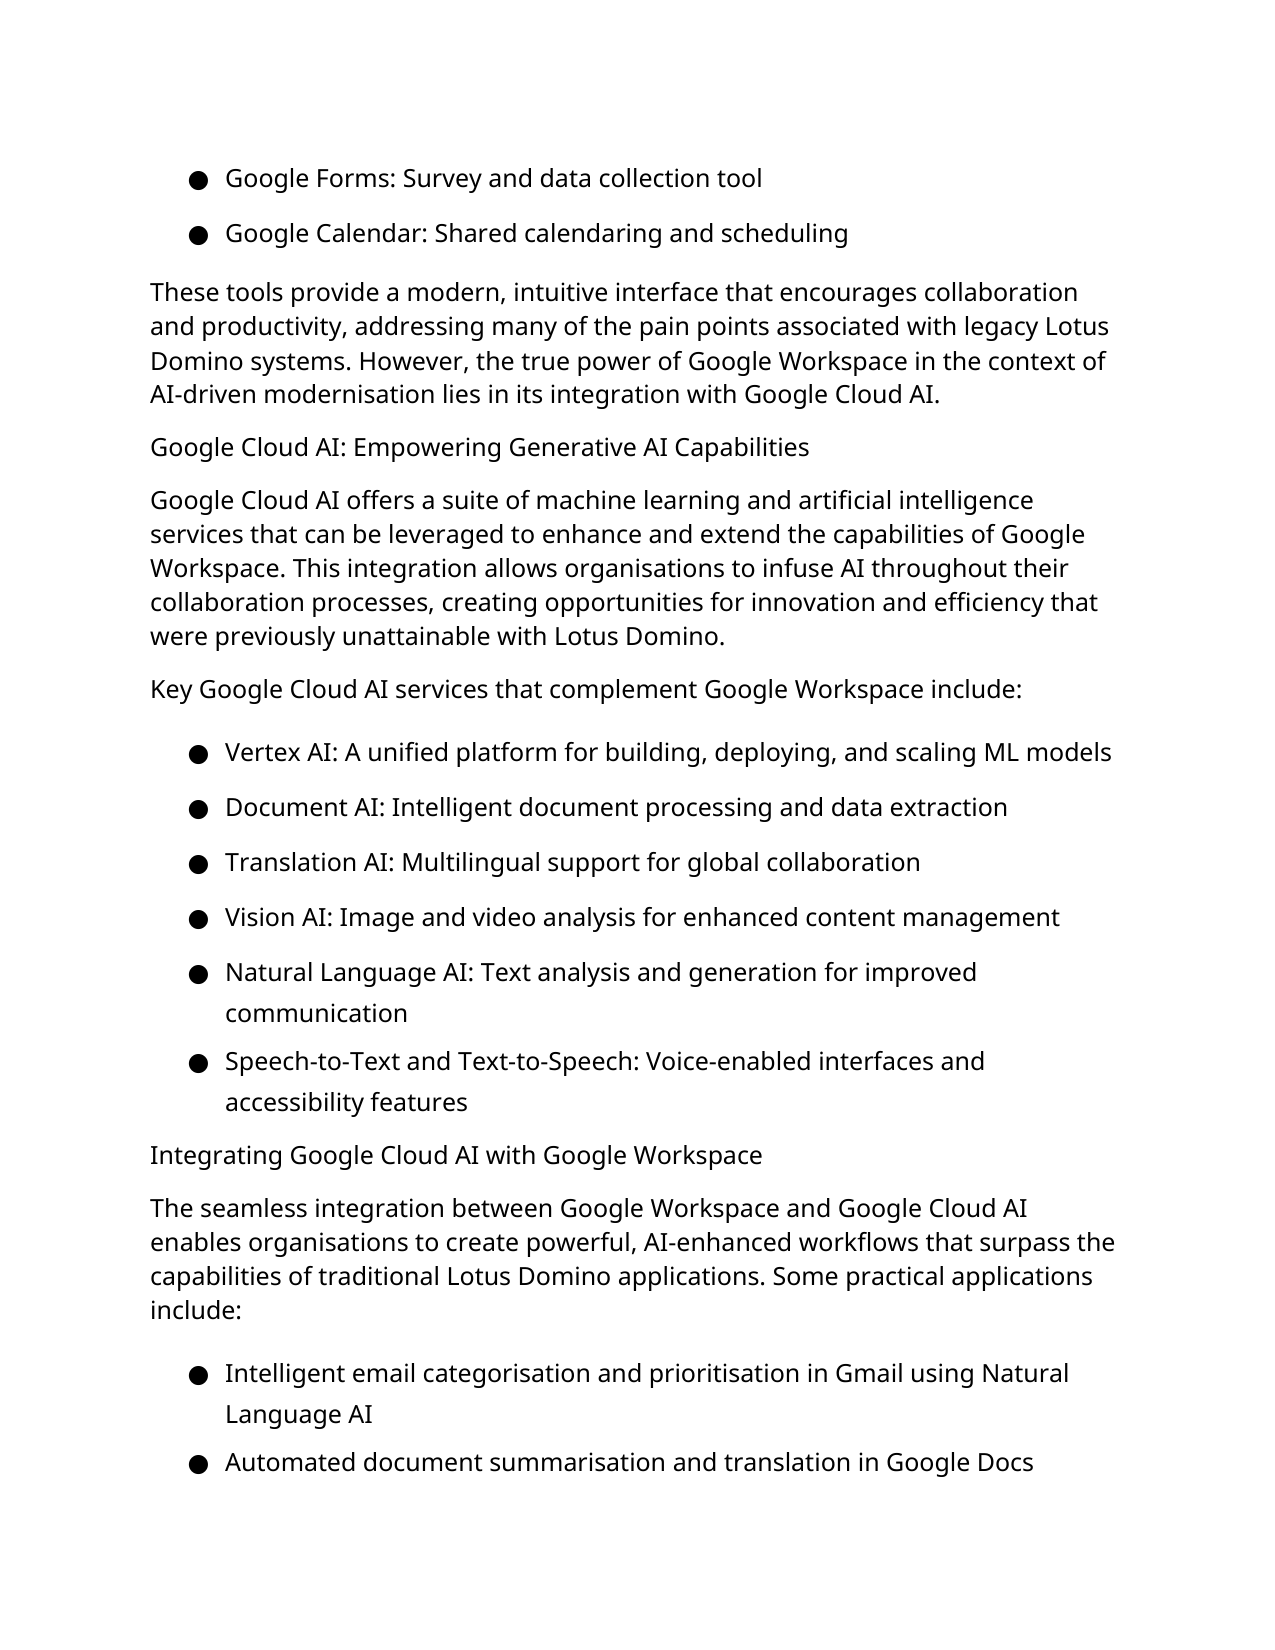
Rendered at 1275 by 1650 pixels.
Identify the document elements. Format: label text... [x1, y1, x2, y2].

text Google Cloud AI offers a suite of machine learning and artificial intelligence services that can be leveraged to enhance and extend the capabilities of Google Workspace. This integration allows organisations to infuse AI throughout their collaboration processes, creating opportunities for innovation and efficiency that were previously unattainable with Lotus Domino. [150, 483, 1125, 653]
list Google Calendar: Shared calendaring and scheduling [187, 205, 1125, 256]
list Document AI: Intelligent document processing and data extraction [187, 780, 1125, 831]
text These tools provide a modern, intuitive interface that encourages collaboration and productivity, addressing many of the pain points associated with legacy Lotus Domino systems. However, the true power of Google Workspace in the context of AI-driven modernisation lies in its integration with Google Cloud AI. [150, 275, 1125, 411]
list Google Forms: Survey and data collection tool [187, 150, 1125, 201]
text The seamless integration between Google Workspace and Google Cloud AI enables organisations to create powerful, AI-enhanced workflows that surpass the capabilities of traditional Lotus Domino applications. Some practical applications include: [150, 1191, 1125, 1327]
list Automated document summarisation and translation in Google Docs [187, 1435, 1125, 1486]
text Key Google Cloud AI services that complement Google Workspace include: [150, 672, 1125, 706]
list Intelligent email categorisation and prioritisation in Gmail using Natural Language AI [187, 1346, 1125, 1431]
list Translation AI: Multilingual support for global collaboration [187, 835, 1125, 886]
text Integrating Google Cloud AI with Google Workspace [150, 1138, 1125, 1172]
list Vertex AI: A unified platform for building, deploying, and scaling ML models [187, 725, 1125, 776]
list Vision AI: Image and video analysis for enhanced content management [187, 890, 1125, 941]
list Speech-to-Text and Text-to-Speech: Voice-enabled interfaces and accessibility features [187, 1034, 1125, 1119]
text Google Cloud AI: Empowering Generative AI Capabilities [150, 430, 1125, 464]
list Natural Language AI: Text analysis and generation for improved communication [187, 945, 1125, 1030]
